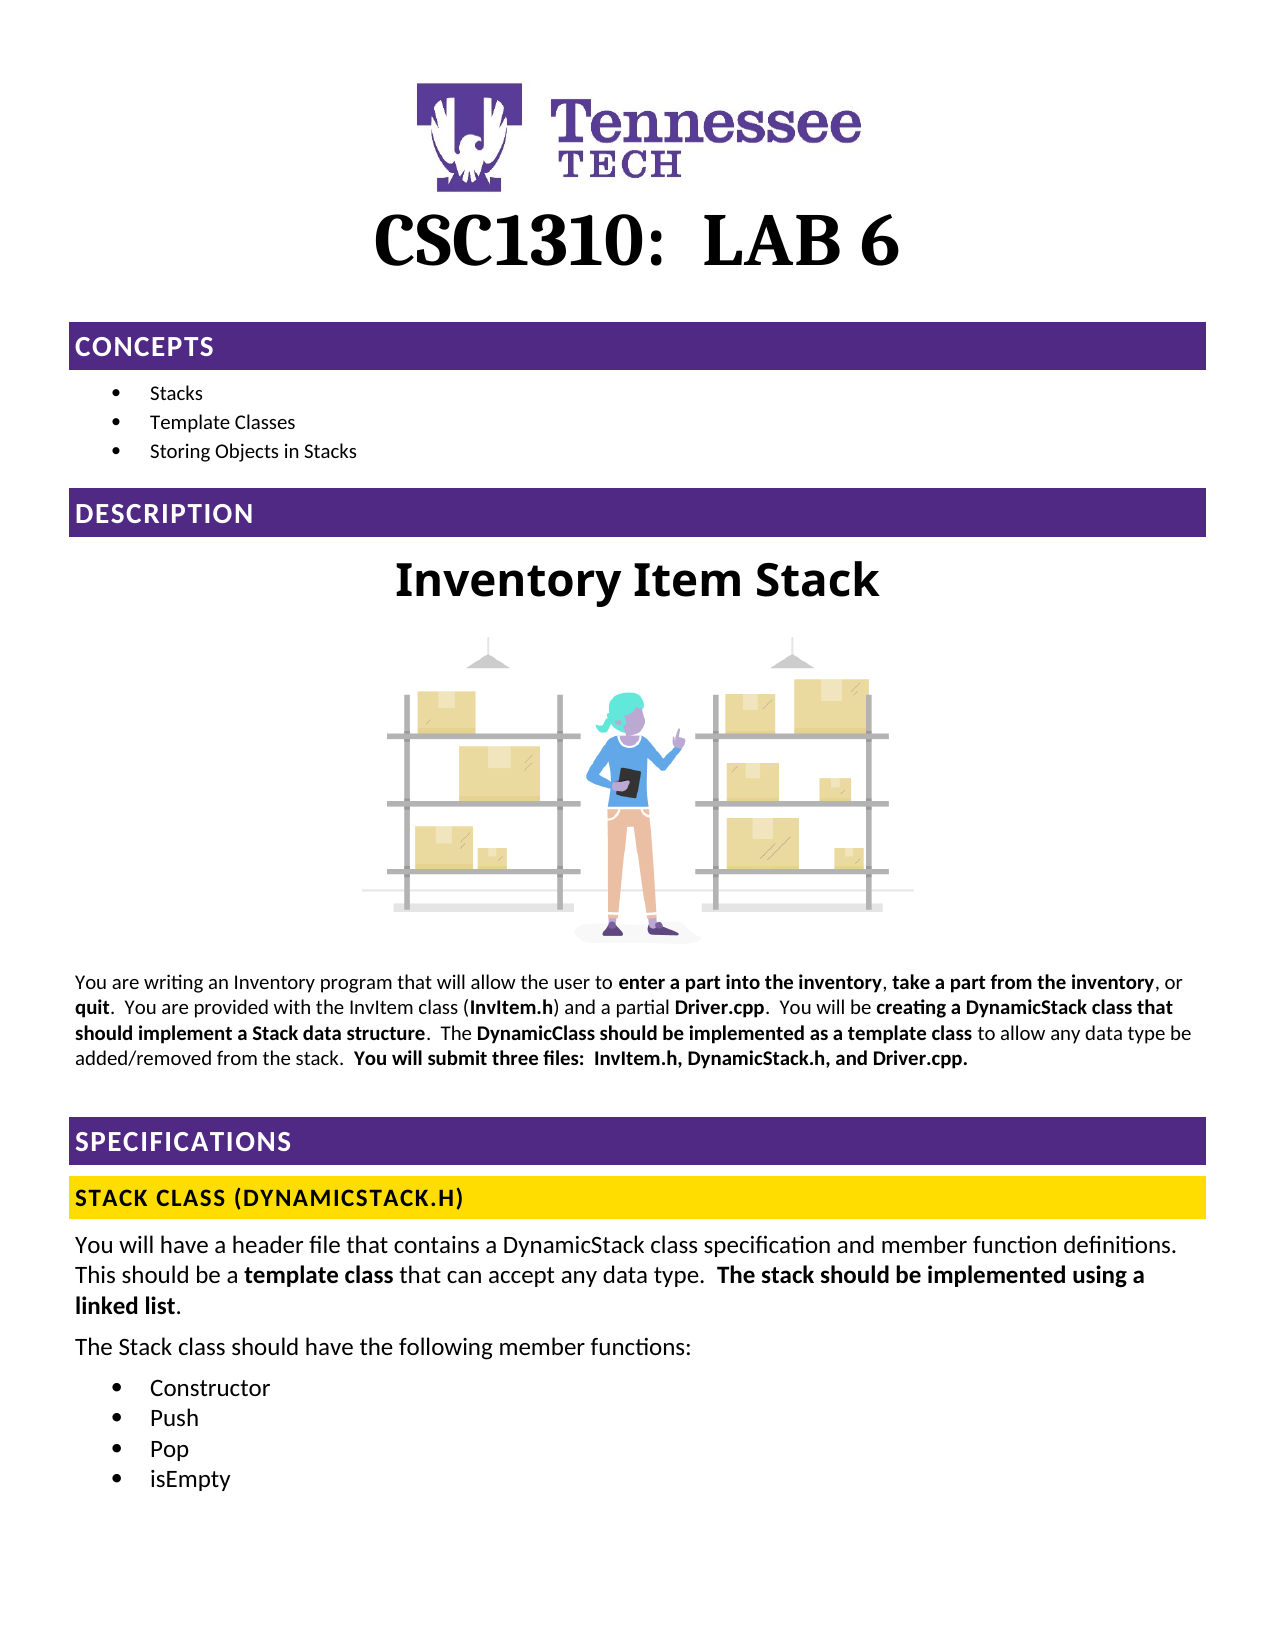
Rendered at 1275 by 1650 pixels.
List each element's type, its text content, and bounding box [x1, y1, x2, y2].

subtitle Specifications [75, 1123, 1200, 1159]
text You will have a header file that contains a DynamicStack class specification and member function definitions. This should be a template class that can accept any data type. The stack should be implemented using a linked list. [75, 1229, 1200, 1321]
subtitle DESCRIPTION [75, 495, 1200, 530]
list Push [112, 1402, 1200, 1433]
picture [408, 75, 867, 198]
list Storing Objects in Stacks [112, 438, 1200, 464]
text Inventory Item Stack [75, 547, 1200, 609]
list Constructor [112, 1372, 1200, 1402]
list isEmpty [112, 1463, 1200, 1494]
text The Stack class should have the following member functions: [75, 1331, 1200, 1362]
picture [313, 619, 962, 959]
text You are writing an Inventory program that will allow the user to enter a part into the inventory, take a part from the inventory, or quit. You are provided with the InvItem class (InvItem.h) and a partial Driver.cpp. You will be creating a DynamicStack class that should implement a Stack data structure. The DynamicClass should be implemented as a template class to allow any data type be added/removed from the stack. You will submit three files: InvItem.h, DynamicStack.h, and Driver.cpp. [75, 969, 1200, 1071]
title CSC1310: LAB 6 [75, 198, 1200, 284]
list Template Classes [112, 409, 1200, 435]
list Pop [112, 1433, 1200, 1463]
text Concepts [75, 328, 1200, 363]
list Stacks [112, 380, 1200, 406]
text STACK Class (DynamicStack.h) [75, 1182, 1200, 1212]
